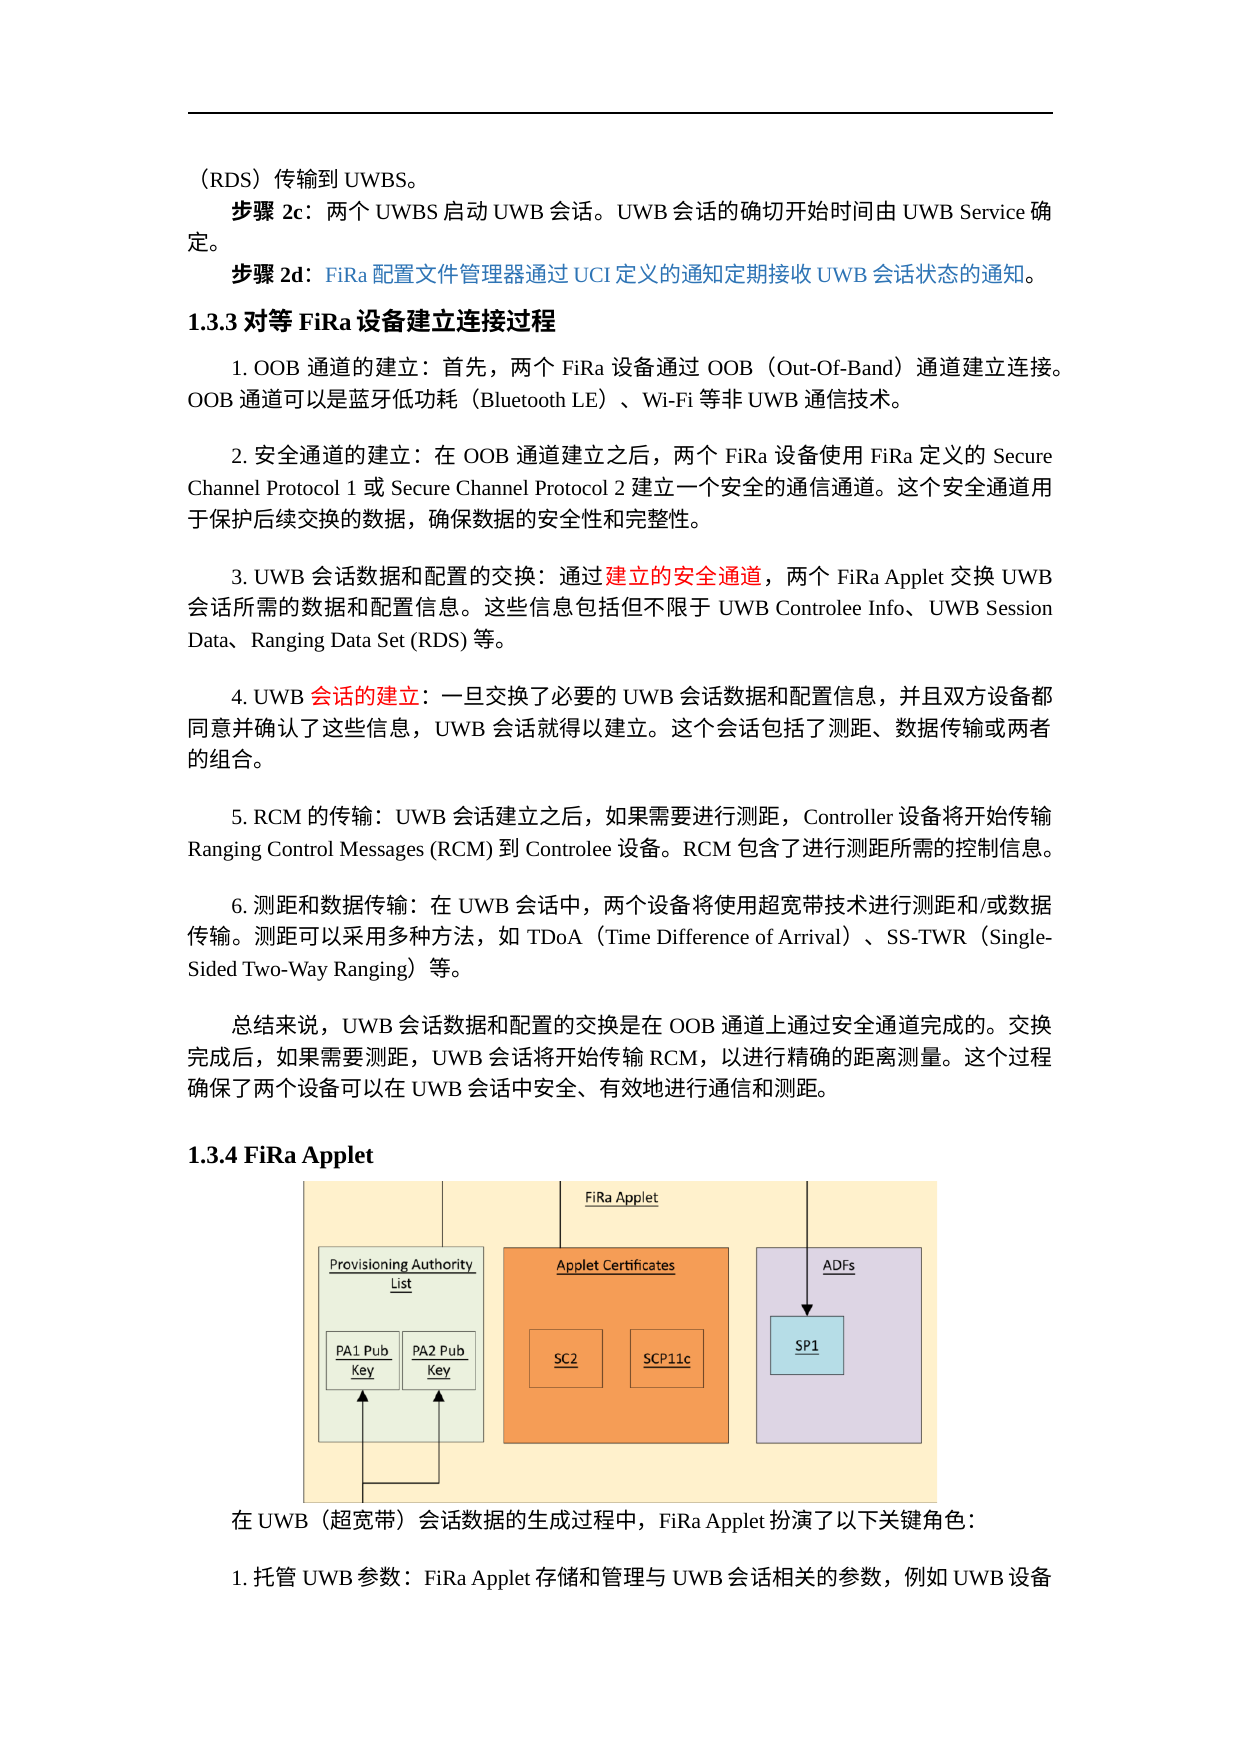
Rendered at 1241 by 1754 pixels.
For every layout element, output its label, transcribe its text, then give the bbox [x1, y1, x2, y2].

text 步骤 2d：FiRa配置文件管理器通过UCI定义的通知定期接收UWB会话状态的通知。 [187, 257, 1053, 289]
text 2. 安全通道的建立：在 OOB 通道建立之后，两个 FiRa 设备使用 FiRa 定义的 Secure Channel Protocol 1 或 Secure Channel Protocol 2 建立一个安全的通信通道。这个安全通道用于保护后续交换的数据，确保数据的安全性和完整性。 [187, 438, 1053, 533]
picture [303, 1181, 938, 1503]
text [187, 1560, 1053, 1591]
text 总结来说，UWB 会话数据和配置的交换是在 OOB 通道上通过安全通道完成的。交换完成后，如果需要测距，UWB 会话将开始传输 RCM，以进行精确的距离测量。这个过程确保了两个设备可以在 UWB 会话中安全、有效地进行通信和测距。 [187, 1008, 1053, 1103]
text 步骤 2c：两个UWBS启动UWB会话。UWB会话的确切开始时间由UWB Service确定。 [187, 194, 1053, 257]
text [187, 162, 1053, 194]
text 1. OOB 通道的建立：首先，两个 FiRa 设备通过 OOB（Out-Of-Band）通道建立连接。OOB 通道可以是蓝牙低功耗（Bluetooth LE）、Wi-Fi 等非 UWB 通信技术。 [187, 350, 1053, 413]
text 4. UWB 会话的建立：一旦交换了必要的 UWB 会话数据和配置信息，并且双方设备都同意并确认了这些信息，UWB 会话就得以建立。这个会话包括了测距、数据传输或两者的组合。 [187, 679, 1053, 774]
subtitle 对等FiRa设备建立连接过程 [187, 301, 1053, 337]
text 5. RCM 的传输：UWB 会话建立之后，如果需要进行测距，Controller 设备将开始传输 Ranging Control Messages (RCM) 到 Controlee 设备。RCM 包含了进行测距所需的控制信息。 [187, 799, 1053, 862]
text 6. 测距和数据传输：在 UWB 会话中，两个设备将使用超宽带技术进行测距和/或数据传输。测距可以采用多种方法，如 TDoA（Time Difference of Arrival）、SS-TWR（Single-Sided Two-Way Ranging）等。 [187, 888, 1053, 983]
subtitle FiRa Applet [187, 1141, 1053, 1169]
text 3. UWB 会话数据和配置的交换：通过建立的安全通道，两个 FiRa Applet 交换 UWB 会话所需的数据和配置信息。这些信息包括但不限于 UWB Controlee Info、UWB Session Data、Ranging Data Set (RDS) 等。 [187, 559, 1053, 654]
text 在UWB（超宽带）会话数据的生成过程中，FiRa Applet扮演了以下关键角色： [187, 1503, 1053, 1534]
